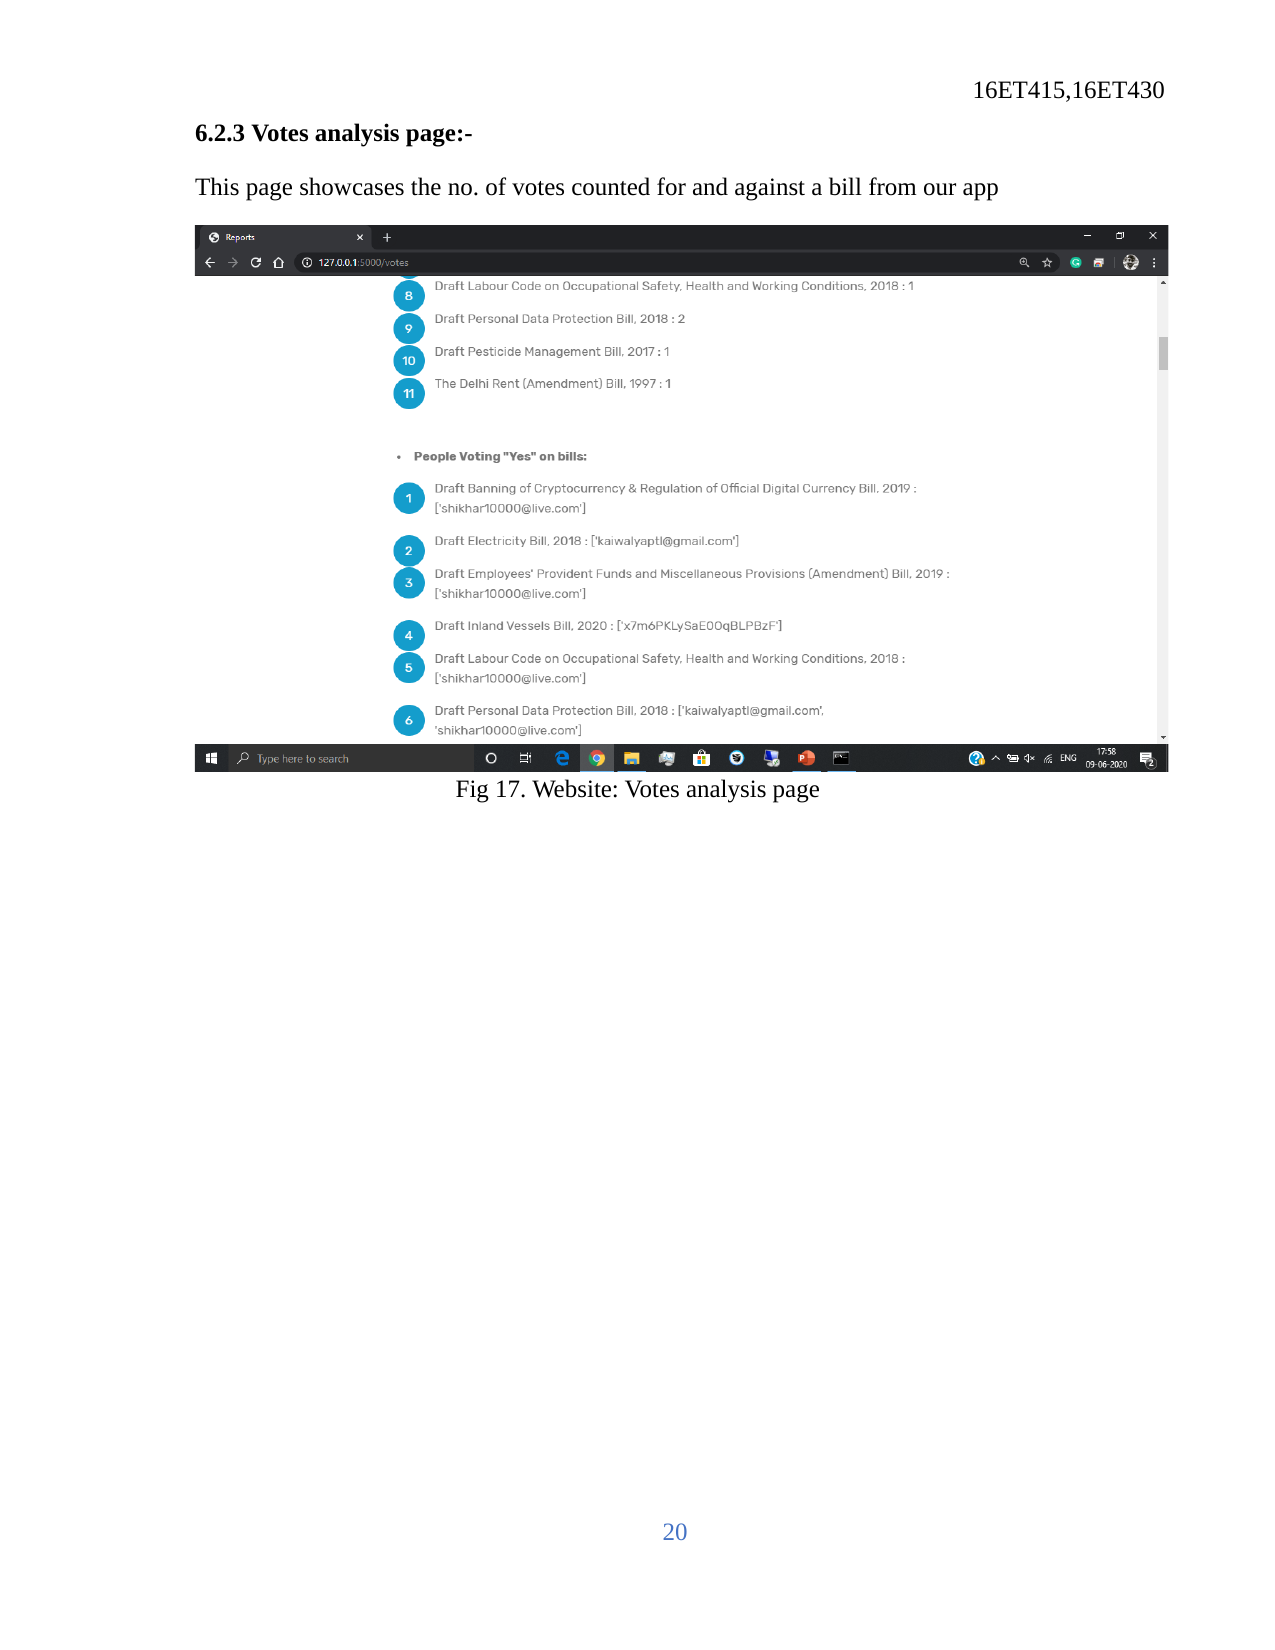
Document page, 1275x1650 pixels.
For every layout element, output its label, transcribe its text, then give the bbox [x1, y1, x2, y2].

text 6.2.3 Votes analysis page:- [195, 118, 1125, 147]
picture [194, 225, 1169, 772]
text This page showcases the no. of votes counted for and against a bill from our app [195, 172, 1125, 200]
text Fig 17. Website: Votes analysis page [195, 772, 1080, 803]
